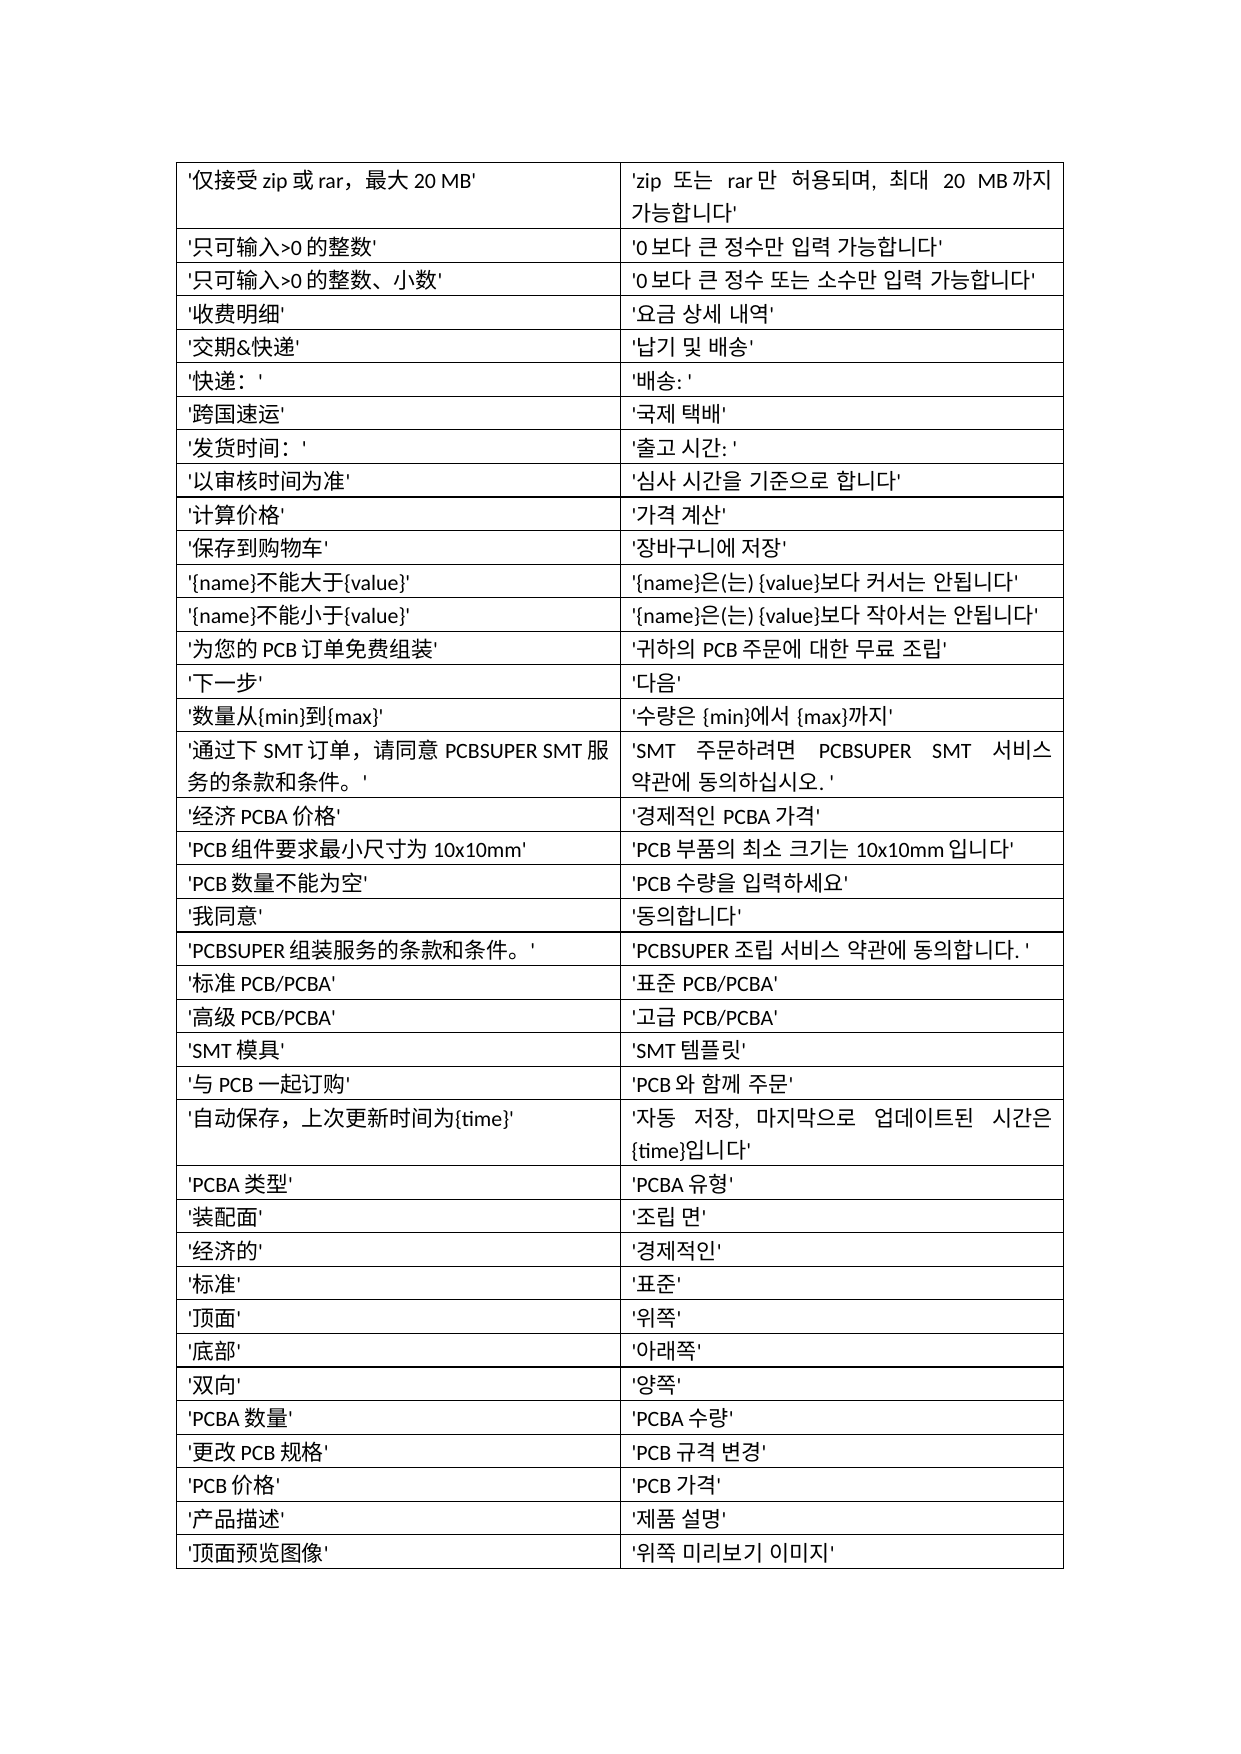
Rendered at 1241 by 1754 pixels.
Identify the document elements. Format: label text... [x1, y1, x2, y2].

table_cell '为您的PCB订单免费组装' [177, 632, 620, 664]
table_cell '0보다 큰 정수만 입력 가능합니다' [621, 229, 1063, 262]
table_cell 'PCB 부품의 최소 크기는 10x10mm입니다' [621, 832, 1063, 864]
table_cell '심사 시간을 기준으로 합니다' [621, 464, 1063, 496]
table_cell '위쪽 미리보기 이미지' [621, 1535, 1063, 1568]
table_cell 'PCBA数量' [177, 1401, 620, 1433]
table_cell '顶面预览图像' [177, 1535, 620, 1568]
table_cell '수량은 {min}에서 {max}까지' [621, 699, 1063, 731]
table_cell '양쪽' [621, 1368, 1063, 1400]
table_cell '标准PCB/PCBA' [177, 966, 620, 998]
table_cell '只可输入>0的整数' [177, 229, 620, 262]
table_cell '{name}不能大于{value}' [177, 565, 620, 597]
table_cell '자동 저장, 마지막으로 업데이트된 시간은 {time}입니다' [621, 1100, 1063, 1165]
table_cell 'PCB 수량을 입력하세요' [621, 865, 1063, 898]
table_cell '아래쪽' [621, 1334, 1063, 1366]
table_cell '快递：' [177, 363, 620, 396]
table_cell '경제적인' [621, 1233, 1063, 1266]
table_cell 'PCB数量不能为空' [177, 865, 620, 898]
table_cell '发货时间：' [177, 430, 620, 463]
table_cell '출고 시간: ' [621, 430, 1063, 463]
table_cell '自动保存，上次更新时间为{time}' [177, 1100, 620, 1165]
table_cell '{name}不能小于{value}' [177, 598, 620, 631]
table_cell '我同意' [177, 899, 620, 931]
table_cell 'PCB 가격' [621, 1468, 1063, 1501]
table_cell '计算价格' [177, 498, 620, 530]
table_cell '标准' [177, 1267, 620, 1299]
table_cell '跨国速运' [177, 397, 620, 429]
table_cell '{name}은(는) {value}보다 커서는 안됩니다' [621, 565, 1063, 597]
table_cell 'PCB와 함께 주문' [621, 1067, 1063, 1099]
table_cell '数量从{min}到{max}' [177, 699, 620, 731]
table_cell 'SMT 주문하려면 PCBSUPER SMT 서비스 약관에 동의하십시오. ' [621, 732, 1063, 797]
table_cell '{name}은(는) {value}보다 작아서는 안됩니다' [621, 598, 1063, 631]
table_cell '仅接受zip或rar，最大20 MB' [177, 163, 620, 228]
table_cell '국제 택배' [621, 397, 1063, 429]
table_cell '경제적인 PCBA 가격' [621, 798, 1063, 831]
table_cell 'PCB价格' [177, 1468, 620, 1501]
table_cell '通过下SMT订单，请同意PCBSUPER SMT服务的条款和条件。' [177, 732, 620, 797]
table_cell '高级PCB/PCBA' [177, 1000, 620, 1032]
table_cell 'PCBSUPER 조립 서비스 약관에 동의합니다. ' [621, 933, 1063, 965]
table_cell '下一步' [177, 665, 620, 698]
table_cell 'zip 또는 rar만 허용되며, 최대 20 MB까지 가능합니다' [621, 163, 1063, 228]
table_cell '다음' [621, 665, 1063, 698]
table_cell 'PCBSUPER组装服务的条款和条件。' [177, 933, 620, 965]
table_cell '납기 및 배송' [621, 330, 1063, 362]
table_cell 'SMT 템플릿' [621, 1033, 1063, 1066]
table_cell '요금 상세 내역' [621, 296, 1063, 329]
table_cell '保存到购物车' [177, 531, 620, 563]
table_cell '装配面' [177, 1200, 620, 1232]
table_cell '표준 PCB/PCBA' [621, 966, 1063, 998]
table_cell 'PCB组件要求最小尺寸为10x10mm' [177, 832, 620, 864]
table_cell '귀하의 PCB 주문에 대한 무료 조립' [621, 632, 1063, 664]
table_cell '0보다 큰 정수 또는 소수만 입력 가능합니다' [621, 263, 1063, 295]
table_cell '조립 면' [621, 1200, 1063, 1232]
table_cell 'PCBA 수량' [621, 1401, 1063, 1433]
table_cell '顶面' [177, 1300, 620, 1333]
table_cell '产品描述' [177, 1502, 620, 1534]
table_cell 'PCB 규격 변경' [621, 1435, 1063, 1467]
table_cell '收费明细' [177, 296, 620, 329]
table_cell 'SMT模具' [177, 1033, 620, 1066]
table_cell '更改PCB规格' [177, 1435, 620, 1467]
table_cell '고급 PCB/PCBA' [621, 1000, 1063, 1032]
table_cell '以审核时间为准' [177, 464, 620, 496]
table_cell '双向' [177, 1368, 620, 1400]
table_cell '底部' [177, 1334, 620, 1366]
table_cell '배송: ' [621, 363, 1063, 396]
table_cell '제품 설명' [621, 1502, 1063, 1534]
table_cell '가격 계산' [621, 498, 1063, 530]
table_cell '与PCB一起订购' [177, 1067, 620, 1099]
table_cell '동의합니다' [621, 899, 1063, 931]
table_cell '위쪽' [621, 1300, 1063, 1333]
table_cell '장바구니에 저장' [621, 531, 1063, 563]
table_cell '只可输入>0的整数、小数' [177, 263, 620, 295]
table_cell '표준' [621, 1267, 1063, 1299]
table_cell 'PCBA类型' [177, 1166, 620, 1199]
table_cell 'PCBA 유형' [621, 1166, 1063, 1199]
table_cell '交期&快递' [177, 330, 620, 362]
table_cell '经济PCBA价格' [177, 798, 620, 831]
table_cell '经济的' [177, 1233, 620, 1266]
